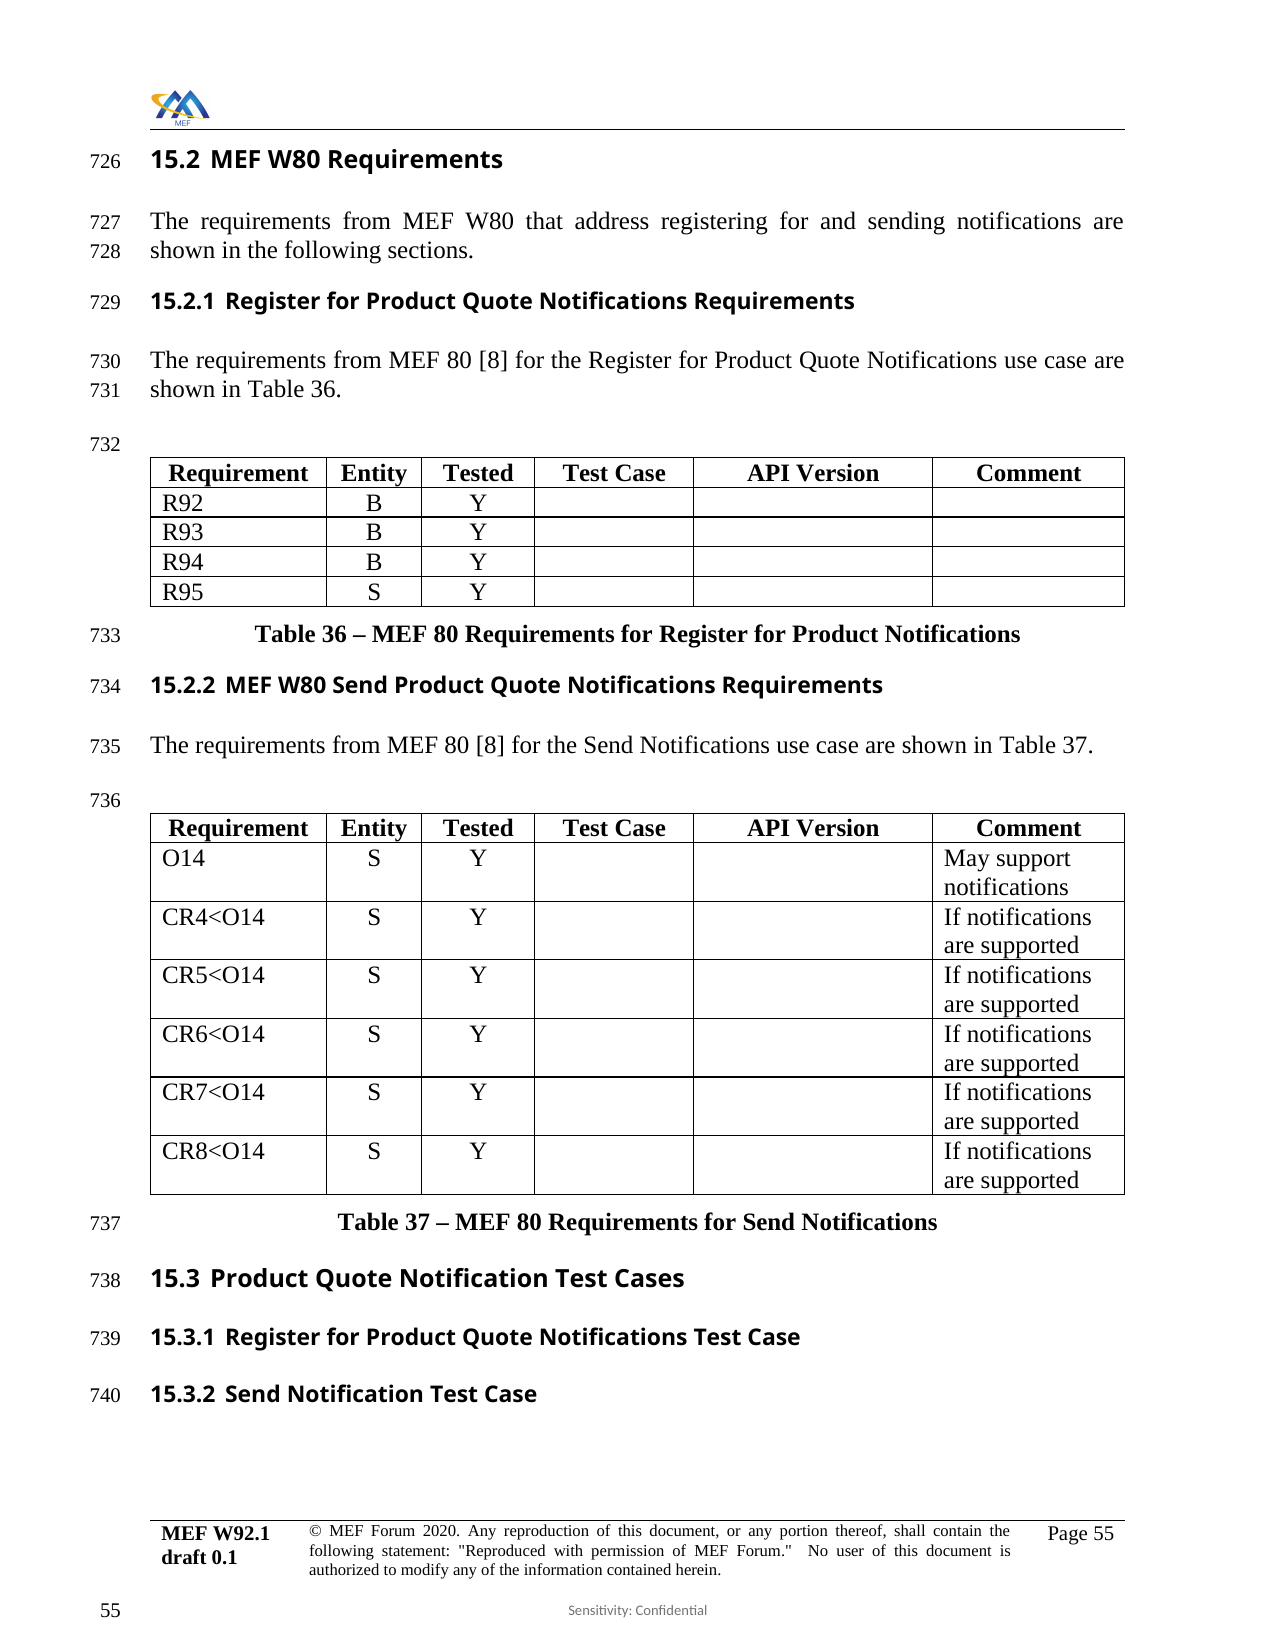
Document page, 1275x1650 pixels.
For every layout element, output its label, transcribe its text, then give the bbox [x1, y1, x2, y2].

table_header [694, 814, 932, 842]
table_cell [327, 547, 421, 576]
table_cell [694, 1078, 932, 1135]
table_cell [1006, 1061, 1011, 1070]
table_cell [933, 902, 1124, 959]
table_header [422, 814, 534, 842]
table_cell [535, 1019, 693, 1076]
text Table 37 – MEF 80 Requirements for Send Notifications [150, 1207, 1125, 1236]
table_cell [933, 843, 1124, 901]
subtitle MEF W80 Send Product Quote Notifications Requirements [150, 669, 1125, 700]
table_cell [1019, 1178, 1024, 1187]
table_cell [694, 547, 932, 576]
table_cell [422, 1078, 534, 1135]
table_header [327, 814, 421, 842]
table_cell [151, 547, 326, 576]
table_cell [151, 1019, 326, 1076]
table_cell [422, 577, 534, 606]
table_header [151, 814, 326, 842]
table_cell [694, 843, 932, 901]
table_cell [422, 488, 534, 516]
subtitle Register for Product Quote Notifications Test Case [150, 1321, 1125, 1352]
text Table 36 – MEF 80 Requirements for Register for Product Notifications [150, 619, 1125, 648]
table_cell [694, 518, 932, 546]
subtitle Product Quote Notification Test Cases [150, 1261, 1125, 1295]
subtitle Register for Product Quote Notifications Requirements [150, 285, 1125, 316]
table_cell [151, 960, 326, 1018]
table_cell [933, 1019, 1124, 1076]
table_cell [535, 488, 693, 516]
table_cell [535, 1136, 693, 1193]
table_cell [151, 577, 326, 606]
text The requirements from MEF 80 [8] for the Register for Product Quote Notifications use case are shown in Table 36. [150, 346, 1125, 403]
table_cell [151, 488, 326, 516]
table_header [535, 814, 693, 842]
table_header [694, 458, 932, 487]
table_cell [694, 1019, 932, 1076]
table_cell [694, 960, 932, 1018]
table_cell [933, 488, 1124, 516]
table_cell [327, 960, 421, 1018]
subtitle Send Notification Test Case [150, 1377, 1125, 1409]
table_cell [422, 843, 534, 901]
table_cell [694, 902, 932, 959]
subtitle MEF W80 Requirements [150, 142, 1125, 176]
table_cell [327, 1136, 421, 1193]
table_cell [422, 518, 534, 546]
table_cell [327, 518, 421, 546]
text The requirements from MEF 80 [8] for the Send Notifications use case are shown in Table 37. [150, 730, 1125, 759]
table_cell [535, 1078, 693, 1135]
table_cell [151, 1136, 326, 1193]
text The requirements from MEF W80 that address registering for and sending notifications are shown in the following sections. [150, 206, 1125, 264]
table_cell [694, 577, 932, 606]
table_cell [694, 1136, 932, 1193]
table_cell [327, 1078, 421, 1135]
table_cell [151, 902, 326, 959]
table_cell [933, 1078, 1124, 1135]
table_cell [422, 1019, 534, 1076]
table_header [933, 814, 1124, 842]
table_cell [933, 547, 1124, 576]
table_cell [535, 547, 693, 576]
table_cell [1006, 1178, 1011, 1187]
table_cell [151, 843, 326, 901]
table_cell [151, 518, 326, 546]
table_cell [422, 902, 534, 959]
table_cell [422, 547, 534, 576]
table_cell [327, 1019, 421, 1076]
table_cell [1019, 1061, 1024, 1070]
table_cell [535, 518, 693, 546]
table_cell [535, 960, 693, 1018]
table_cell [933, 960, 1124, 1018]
picture [150, 90, 211, 127]
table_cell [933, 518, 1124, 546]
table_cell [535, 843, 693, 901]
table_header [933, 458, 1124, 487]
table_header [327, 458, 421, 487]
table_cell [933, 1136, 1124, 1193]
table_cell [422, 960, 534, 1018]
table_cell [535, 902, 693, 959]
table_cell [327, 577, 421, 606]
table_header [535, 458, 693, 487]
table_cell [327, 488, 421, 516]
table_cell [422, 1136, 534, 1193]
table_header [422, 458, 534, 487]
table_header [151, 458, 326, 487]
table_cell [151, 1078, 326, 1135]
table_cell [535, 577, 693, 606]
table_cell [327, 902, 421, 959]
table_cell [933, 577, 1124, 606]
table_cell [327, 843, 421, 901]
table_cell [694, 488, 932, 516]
